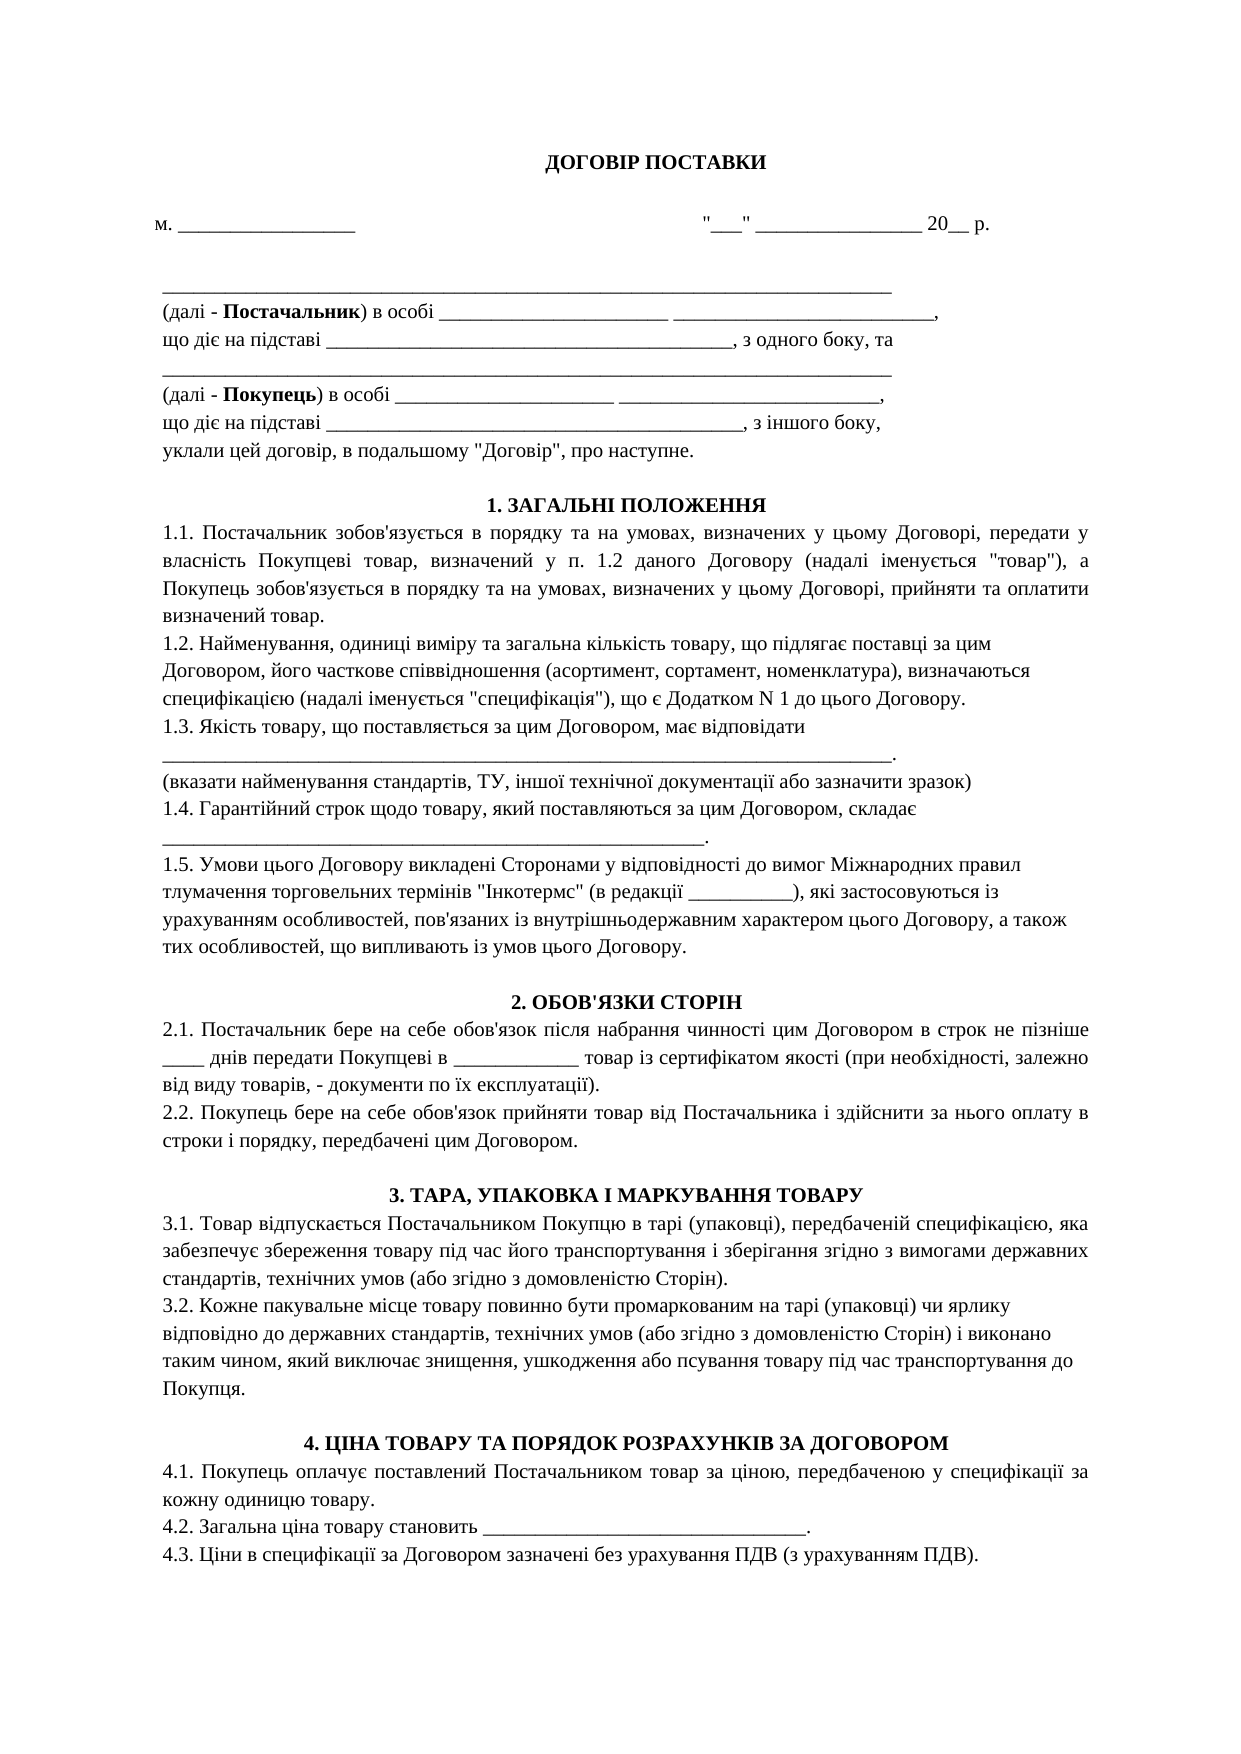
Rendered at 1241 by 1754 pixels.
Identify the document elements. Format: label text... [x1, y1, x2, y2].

text 2.1. Постачальник бере на себе обов'язок після набрання чинності цим Договором в строк не пізніше ____ днів передати Покупцеві в ____________ товар із сертифікатом якості (при необхідності, залежно від виду товарів, - документи по їх експлуатації). [162, 1017, 1090, 1096]
text ______________________________________________________________________ [162, 355, 1090, 379]
text що діє на підставі ________________________________________, з іншого боку, [162, 410, 1090, 434]
text 3.2. Кожне пакувальне місце товару повинно бути промаркованим на тарі (упаковці) чи ярлику відповідно до державних стандартів, технічних умов (або згідно з домовленістю Сторін) і виконано таким чином, який виключає знищення, ушкодження або псування товару під час транспортування до Покупця. [162, 1293, 1090, 1400]
table_header м. _________________ [139, 205, 565, 244]
text (далі - Постачальник) в особі ______________________ _________________________, [162, 299, 1090, 323]
text ______________________________________________________________________ [162, 272, 1090, 296]
text (далі - Покупець) в особі _____________________ _________________________, [162, 382, 1090, 406]
text 1.3. Якість товару, що поставляється за цим Договором, має відповідати ______________________________________________________________________. [162, 713, 1090, 765]
text 1.1. Постачальник зобов'язується в порядку та на умовах, визначених у цьому Договорі, передати у власність Покупцеві товар, визначений у п. 1.2 даного Договору (надалі іменується "товар"), а Покупець зобов'язується в порядку та на умовах, визначених у цьому Договорі, прийняти та оплатити визначений товар. [162, 520, 1090, 627]
text ДОГОВІР ПОСТАВКИ [222, 150, 1090, 174]
text 1.5. Умови цього Договору викладені Сторонами у відповідності до вимог Міжнародних правил тлумачення торговельних термінів "Інкотермс" (в редакції __________), які застосовуються із урахуванням особливостей, пов'язаних із внутрішньодержавним характером цього Договору, а також тих особливостей, що випливають із умов цього Договору. [162, 852, 1090, 958]
text 4.2. Загальна ціна товару становить _______________________________. [162, 1514, 1090, 1538]
text 2. ОБОВ'ЯЗКИ СТОРІН [162, 989, 1090, 1014]
text 4.1. Покупець оплачує поставлений Постачальником товар за ціною, передбаченою у специфікації за кожну одиницю товару. [162, 1459, 1090, 1511]
text 1.2. Найменування, одиниці виміру та загальна кількість товару, що підлягає поставці за цим Договором, його часткове співвідношення (асортимент, сортамент, номенклатура), визначаються специфікацією (надалі іменується "специфікація"), що є Додатком N 1 до цього Договору. [162, 631, 1090, 710]
table_header "___" ________________ 20__ р. [565, 205, 991, 244]
text 1.4. Гарантійний строк щодо товару, який поставляються за цим Договором, складає ____________________________________________________. [162, 796, 1090, 848]
text 3. ТАРА, УПАКОВКА І МАРКУВАННЯ ТОВАРУ [162, 1183, 1090, 1207]
text що діє на підставі _______________________________________, з одного боку, та [162, 327, 1090, 351]
text 3.1. Товар відпускається Постачальником Покупцю в тарі (упаковці), передбаченій специфікацією, яка забезпечує збереження товару під час його транспортування і зберігання згідно з вимогами державних стандартів, технічних умов (або згідно з домовленістю Сторін). [162, 1210, 1090, 1290]
text (вказати найменування стандартів, ТУ, іншої технічної документації або зазначити зразок) [162, 769, 1090, 793]
text 2.2. Покупець бере на себе обов'язок прийняти товар від Постачальника і здійснити за нього оплату в строки і порядку, передбачені цим Договором. [162, 1100, 1090, 1152]
text 4.3. Ціни в специфікації за Договором зазначені без урахування ПДВ (з урахуванням ПДВ). [162, 1542, 1090, 1566]
text 4. ЦІНА ТОВАРУ ТА ПОРЯДОК РОЗРАХУНКІВ ЗА ДОГОВОРОМ [162, 1431, 1090, 1455]
text уклали цей договір, в подальшому "Договір", про наступне. [162, 437, 1090, 462]
text 1. ЗАГАЛЬНІ ПОЛОЖЕННЯ [162, 493, 1090, 517]
